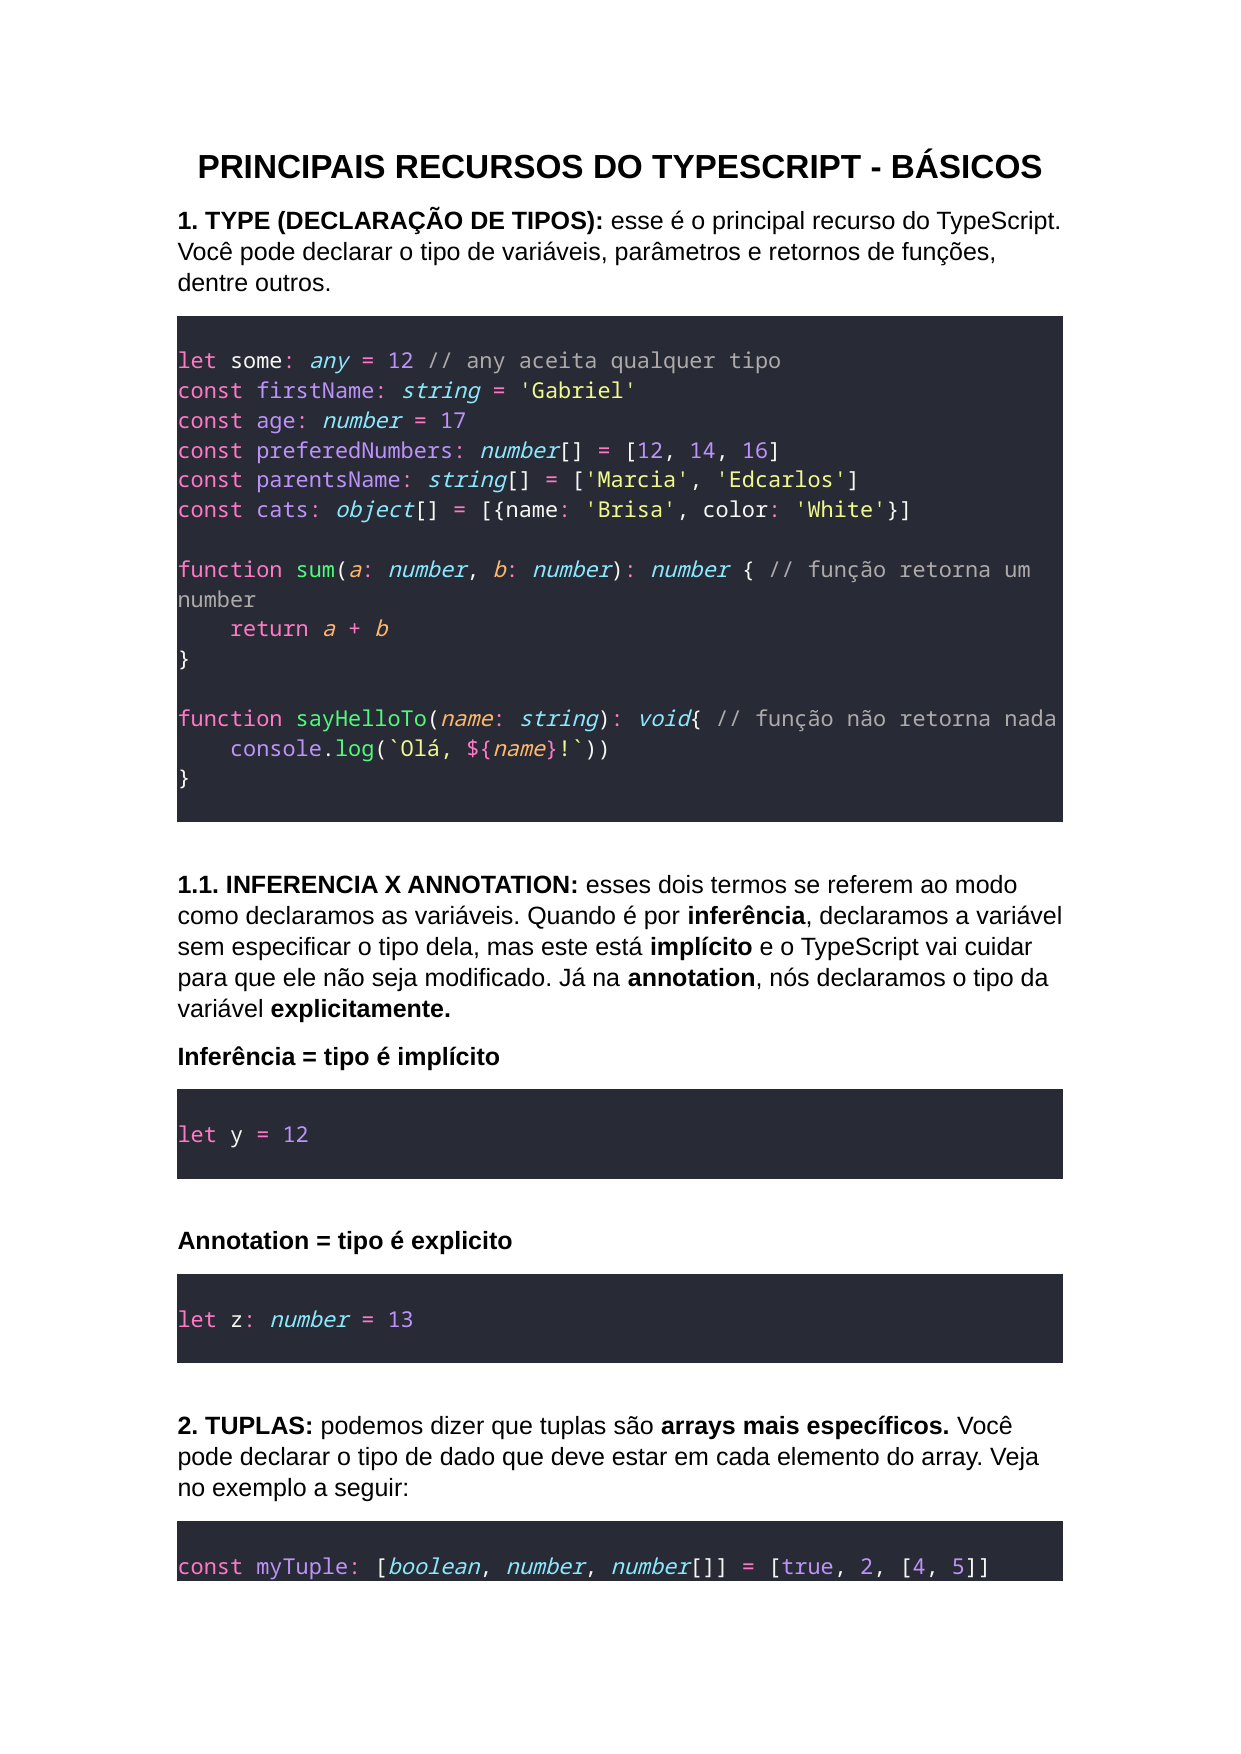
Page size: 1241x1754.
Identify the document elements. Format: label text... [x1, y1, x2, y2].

text const cats: object[] = [{name: 'Brisa', color: 'White'}] [177, 494, 1063, 524]
text 1. TYPE (DECLARAÇÃO DE TIPOS): esse é o principal recurso do TypeScript. Você pode declarar o tipo de variáveis, parâmetros e retornos de funções, dentre outros. [177, 206, 1063, 297]
text function sum(a: number, b: number): number { // função retorna um number [177, 554, 1063, 613]
text return a + b [177, 613, 1063, 643]
text const firstName: string = 'Gabriel' [177, 375, 1063, 405]
text PRINCIPAIS RECURSOS DO TYPESCRIPT - BÁSICOS [177, 148, 1063, 186]
text const myTuple: [boolean, number, number[]] = [true, 2, [4, 5]] [177, 1551, 1063, 1581]
text let z: number = 13 [177, 1304, 1063, 1334]
text const preferedNumbers: number[] = [12, 14, 16] [177, 435, 1063, 464]
text const age: number = 17 [177, 405, 1063, 435]
text 2. TUPLAS: podemos dizer que tuplas são arrays mais específicos. Você pode declarar o tipo de dado que deve estar em cada elemento do array. Veja no exemplo a seguir: [177, 1411, 1063, 1502]
text Annotation = tipo é explicito [177, 1226, 1063, 1255]
text } [177, 643, 1063, 673]
text } [177, 762, 1063, 792]
text console.log(`Olá, ${name}!`)) [177, 733, 1063, 762]
text function sayHelloTo(name: string): void{ // função não retorna nada [177, 703, 1063, 733]
text Inferência = tipo é implícito [177, 1042, 1063, 1070]
text 1.1. INFERENCIA X ANNOTATION: esses dois termos se referem ao modo como declaramos as variáveis. Quando é por inferência, declaramos a variável sem especificar o tipo dela, mas este está implícito e o TypeScript vai cuidar para que ele não seja modificado. Já na annotation, nós declaramos o tipo da variável explicitamente. [177, 870, 1063, 1023]
text let some: any = 12 // any aceita qualquer tipo [177, 345, 1063, 375]
text let y = 12 [177, 1119, 1063, 1149]
text const parentsName: string[] = ['Marcia', 'Edcarlos'] [177, 464, 1063, 494]
